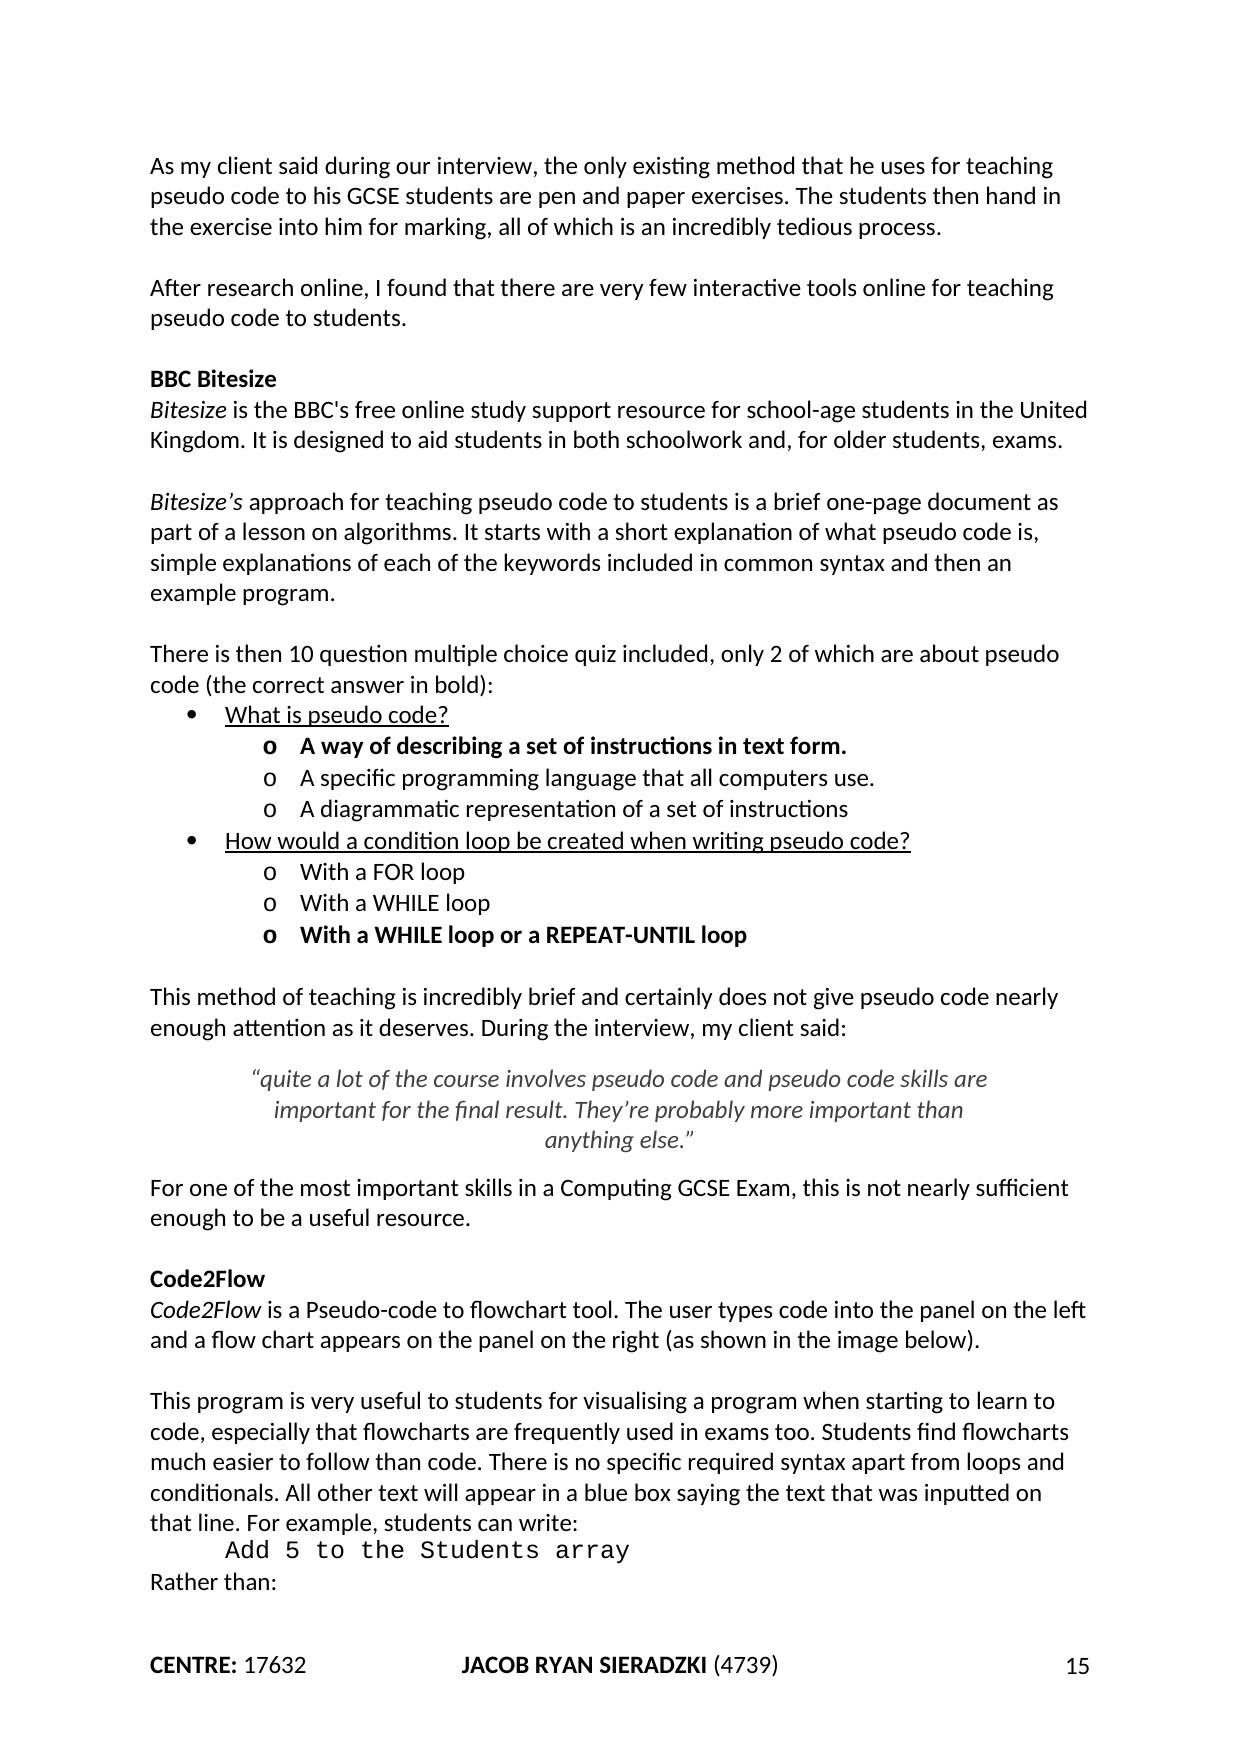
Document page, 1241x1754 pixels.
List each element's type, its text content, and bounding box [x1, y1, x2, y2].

text Bitesize is the BBC's free online study support resource for school-age students in the United Kingdom. It is designed to aid students in both schoolwork and, for older students, exams. [150, 394, 1090, 455]
list A way of describing a set of instructions in text form. [262, 730, 1090, 762]
text Bitesize’s approach for teaching pseudo code to students is a brief one-page document as part of a lesson on algorithms. It starts with a short explanation of what pseudo code is, simple explanations of each of the keywords included in common syntax and then an example program. [150, 486, 1090, 608]
list With a FOR loop [262, 856, 1090, 887]
list With a WHILE loop [262, 887, 1090, 919]
list With a WHILE loop or a REPEAT-UNTIL loop [262, 919, 1090, 951]
text “quite a lot of the course involves pseudo code and pseudo code skills are important for the final result. They’re probably more important than anything else.” [240, 1063, 1000, 1155]
text Code2Flow [150, 1263, 1090, 1294]
text This program is very useful to students for visualising a program when starting to learn to code, especially that flowcharts are frequently used in exams too. Students find flowcharts much easier to follow than code. There is no specific required syntax apart from loops and conditionals. All other text will appear in a blue box saying the text that was inputted on that line. For example, students can write: [150, 1385, 1090, 1538]
text Rather than: [150, 1566, 1090, 1597]
text There is then 10 question multiple choice quiz included, only 2 of which are about pseudo code (the correct answer in bold): [150, 638, 1090, 699]
text Add 5 to the Students array [150, 1538, 1090, 1566]
text Code2Flow is a Pseudo-code to flowchart tool. The user types code into the panel on the left and a flow chart appears on the panel on the right (as shown in the image below). [150, 1294, 1090, 1355]
list What is pseudo code? [187, 699, 1090, 730]
list A diagrammatic representation of a set of instructions [262, 793, 1090, 825]
list A specific programming language that all computers use. [262, 762, 1090, 793]
text This method of teaching is incredibly brief and certainly does not give pseudo code nearly enough attention as it deserves. During the interview, my client said: [150, 982, 1090, 1043]
text For one of the most important skills in a Computing GCSE Exam, this is not nearly sufficient enough to be a useful resource. [150, 1172, 1090, 1233]
list How would a condition loop be created when writing pseudo code? [187, 825, 1090, 856]
text As my client said during our interview, the only existing method that he uses for teaching pseudo code to his GCSE students are pen and paper exercises. The students then hand in the exercise into him for marking, all of which is an incredibly tedious process. [150, 150, 1090, 242]
text BBC Bitesize [150, 364, 1090, 394]
text After research online, I found that there are very few interactive tools online for teaching pseudo code to students. [150, 272, 1090, 333]
